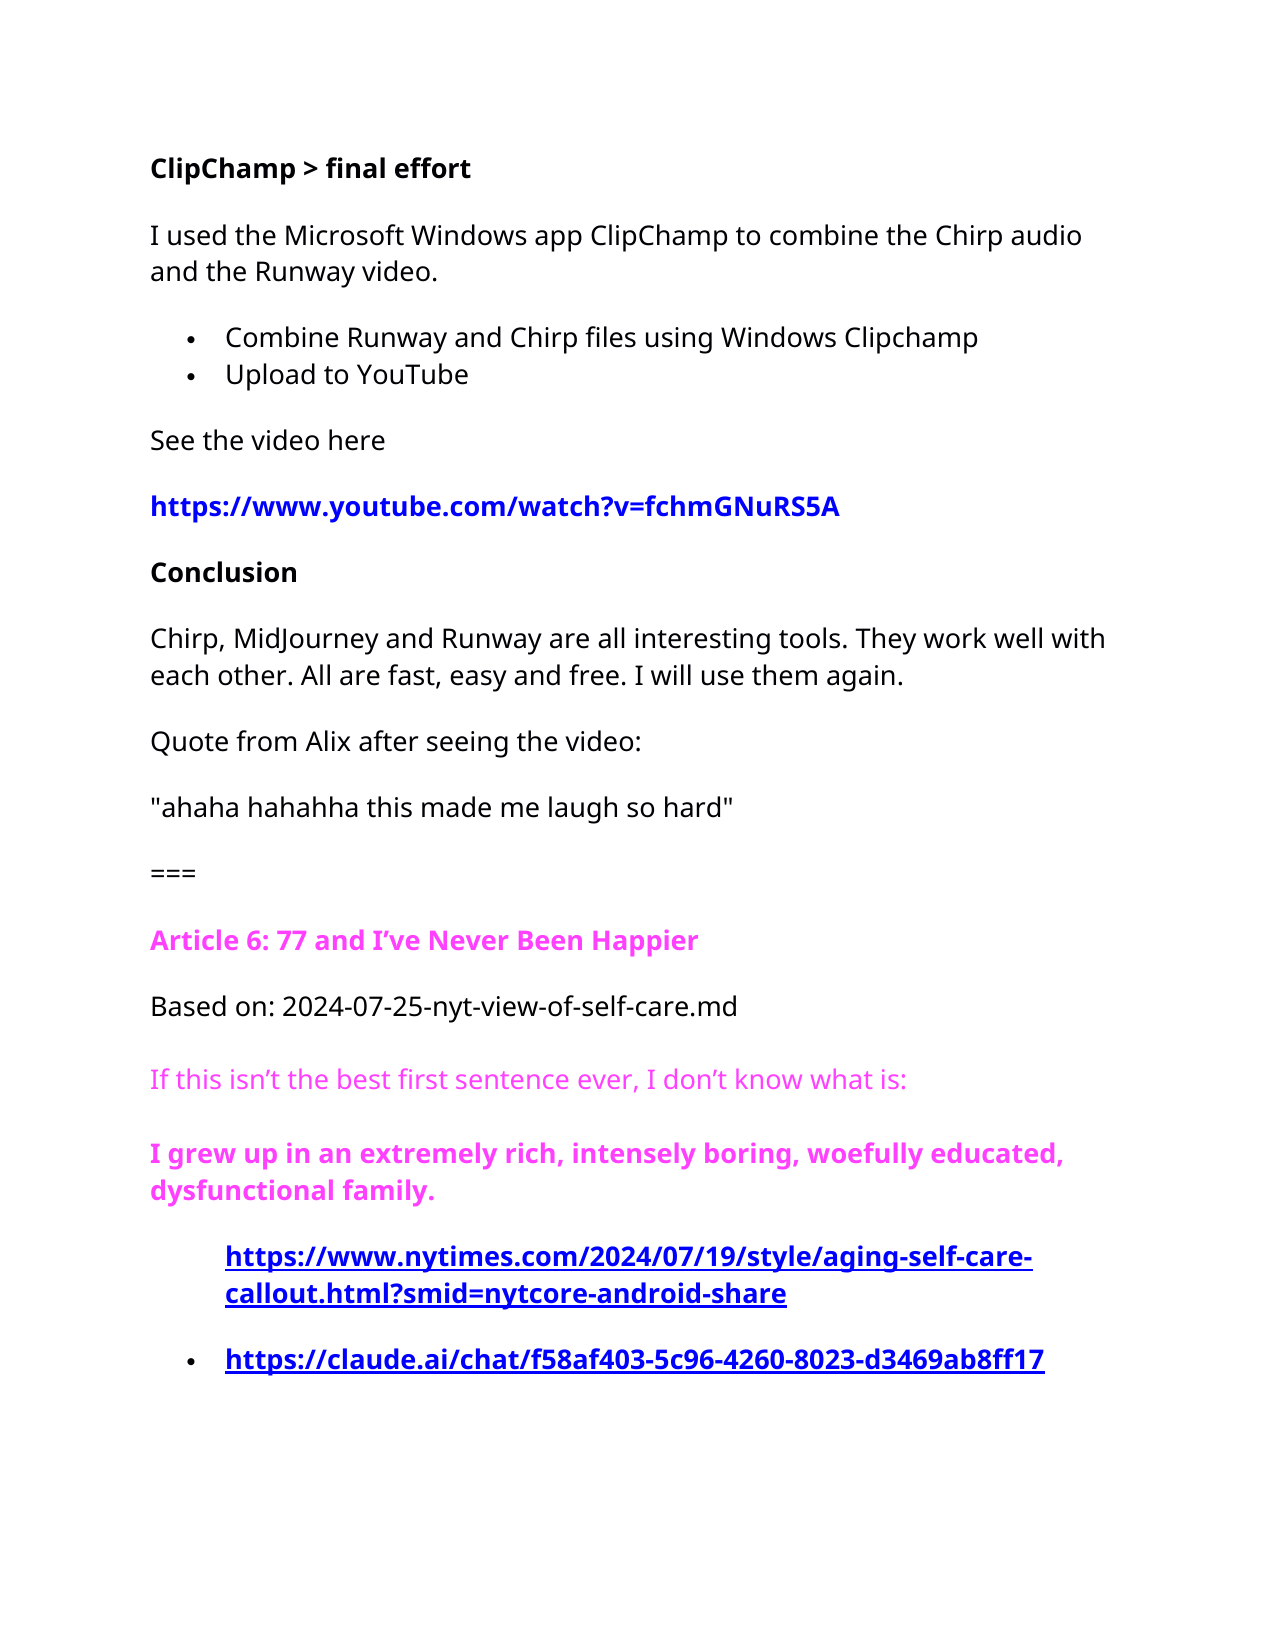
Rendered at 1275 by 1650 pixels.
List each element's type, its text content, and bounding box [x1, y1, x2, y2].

list Combine Runway and Chirp files using Windows Clipchamp [187, 319, 1125, 356]
text Quote from Alix after seeing the video: [150, 723, 1125, 760]
text If this isn’t the best first sentence ever, I don’t know what is: [150, 1061, 1125, 1098]
text Article 6: 77 and I’ve Never Been Happier [150, 921, 1125, 958]
text I used the Microsoft Windows app ClipChamp to combine the Chirp audio and the Runway video. [150, 216, 1125, 290]
text I grew up in an extremely rich, intensely boring, woefully educated, dysfunctional family. [150, 1134, 1125, 1208]
text Conclusion [150, 554, 1125, 591]
text ClipChamp > final effort [150, 150, 1125, 187]
list https://claude.ai/chat/f58af403-5c96-4260-8023-d3469ab8ff17 [187, 1340, 1125, 1377]
text Based on: 2024-07-25-nyt-view-of-self-care.md [150, 987, 1125, 1024]
text https://www.nytimes.com/2024/07/19/style/aging-self-care-callout.html?smid=nytcore-android-share [225, 1237, 1125, 1311]
text "ahaha hahahha this made me laugh so hard" [150, 789, 1125, 826]
text See the video here [150, 422, 1125, 459]
list Upload to YouTube [187, 356, 1125, 393]
text Chirp, MidJourney and Runway are all interesting tools. They work well with each other. All are fast, easy and free. I will use them again. [150, 620, 1125, 694]
text === [150, 855, 1125, 892]
text https://www.youtube.com/watch?v=fchmGNuRS5A [150, 488, 1125, 525]
